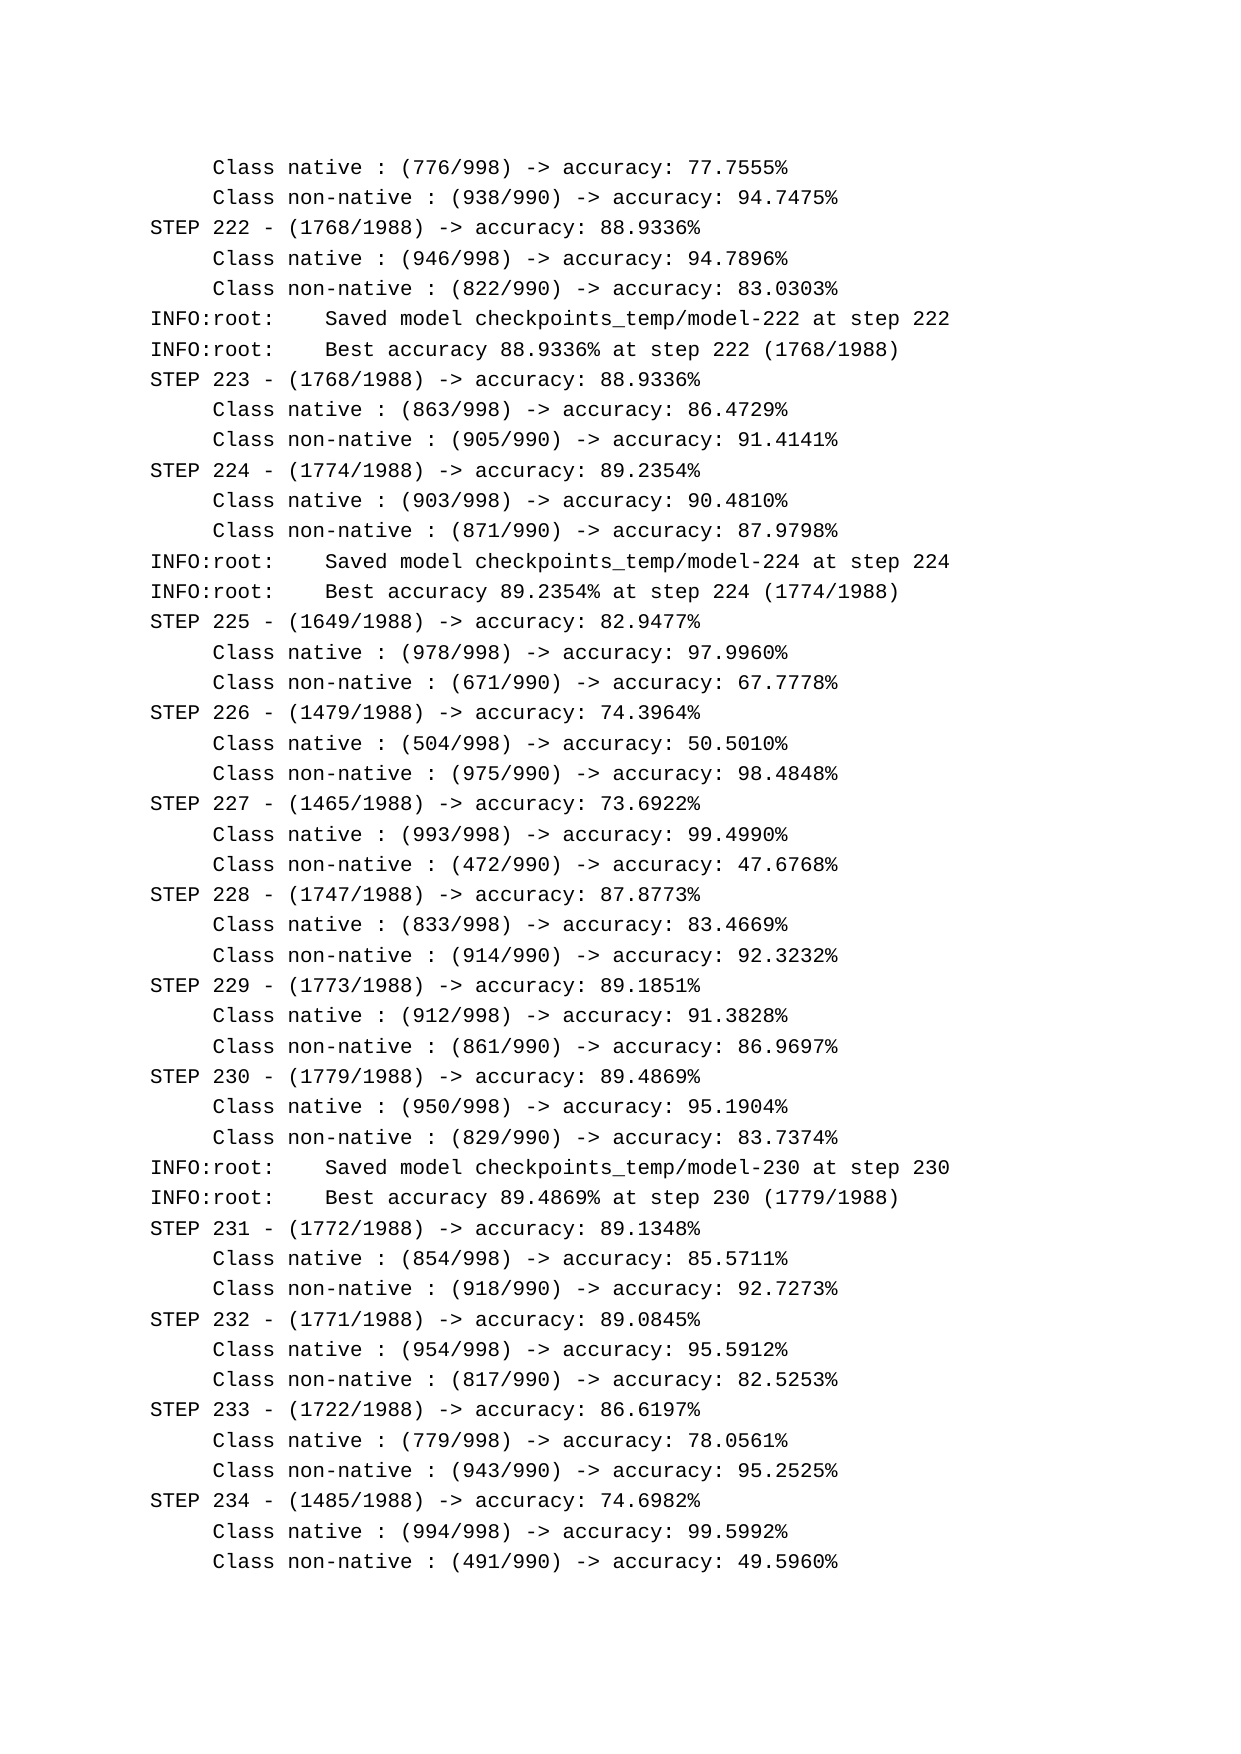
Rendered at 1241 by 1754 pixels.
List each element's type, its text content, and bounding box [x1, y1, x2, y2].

text STEP 229 - (1773/1988) -> accuracy: 89.1851% [150, 968, 1090, 999]
text INFO:root: Saved model checkpoints_temp/model-224 at step 224 [150, 544, 1090, 574]
text Class native : (903/998) -> accuracy: 90.4810% [150, 483, 1090, 514]
text STEP 231 - (1772/1988) -> accuracy: 89.1348% [150, 1211, 1090, 1241]
text Class native : (912/998) -> accuracy: 91.3828% [150, 999, 1090, 1029]
text Class non-native : (861/990) -> accuracy: 86.9697% [150, 1029, 1090, 1059]
text Class native : (779/998) -> accuracy: 78.0561% [150, 1423, 1090, 1453]
text Class native : (954/998) -> accuracy: 95.5912% [150, 1332, 1090, 1362]
text Class non-native : (817/990) -> accuracy: 82.5253% [150, 1362, 1090, 1393]
text Class native : (504/998) -> accuracy: 50.5010% [150, 726, 1090, 756]
text Class non-native : (822/990) -> accuracy: 83.0303% [150, 271, 1090, 302]
text Class non-native : (491/990) -> accuracy: 49.5960% [150, 1544, 1090, 1575]
text STEP 226 - (1479/1988) -> accuracy: 74.3964% [150, 696, 1090, 726]
text Class native : (863/998) -> accuracy: 86.4729% [150, 392, 1090, 423]
text INFO:root: Saved model checkpoints_temp/model-230 at step 230 [150, 1150, 1090, 1181]
text INFO:root: Best accuracy 89.4869% at step 230 (1779/1988) [150, 1181, 1090, 1211]
text STEP 234 - (1485/1988) -> accuracy: 74.6982% [150, 1484, 1090, 1514]
text Class non-native : (671/990) -> accuracy: 67.7778% [150, 665, 1090, 696]
text STEP 224 - (1774/1988) -> accuracy: 89.2354% [150, 453, 1090, 483]
text Class non-native : (829/990) -> accuracy: 83.7374% [150, 1120, 1090, 1150]
text STEP 227 - (1465/1988) -> accuracy: 73.6922% [150, 787, 1090, 817]
text Class native : (946/998) -> accuracy: 94.7896% [150, 241, 1090, 271]
text Class native : (993/998) -> accuracy: 99.4990% [150, 817, 1090, 847]
text Class non-native : (918/990) -> accuracy: 92.7273% [150, 1272, 1090, 1302]
text INFO:root: Best accuracy 88.9336% at step 222 (1768/1988) [150, 332, 1090, 362]
text Class non-native : (472/990) -> accuracy: 47.6768% [150, 847, 1090, 877]
text Class non-native : (905/990) -> accuracy: 91.4141% [150, 423, 1090, 453]
text STEP 232 - (1771/1988) -> accuracy: 89.0845% [150, 1302, 1090, 1332]
text Class native : (776/998) -> accuracy: 77.7555% [150, 150, 1090, 180]
text Class native : (833/998) -> accuracy: 83.4669% [150, 908, 1090, 938]
text Class non-native : (975/990) -> accuracy: 98.4848% [150, 756, 1090, 787]
text Class non-native : (914/990) -> accuracy: 92.3232% [150, 938, 1090, 968]
text STEP 223 - (1768/1988) -> accuracy: 88.9336% [150, 362, 1090, 392]
text INFO:root: Best accuracy 89.2354% at step 224 (1774/1988) [150, 574, 1090, 605]
text Class non-native : (943/990) -> accuracy: 95.2525% [150, 1453, 1090, 1484]
text Class native : (978/998) -> accuracy: 97.9960% [150, 635, 1090, 665]
text STEP 222 - (1768/1988) -> accuracy: 88.9336% [150, 211, 1090, 241]
text Class non-native : (938/990) -> accuracy: 94.7475% [150, 180, 1090, 211]
text Class non-native : (871/990) -> accuracy: 87.9798% [150, 514, 1090, 544]
text STEP 230 - (1779/1988) -> accuracy: 89.4869% [150, 1059, 1090, 1090]
text Class native : (994/998) -> accuracy: 99.5992% [150, 1514, 1090, 1544]
text Class native : (950/998) -> accuracy: 95.1904% [150, 1090, 1090, 1120]
text STEP 228 - (1747/1988) -> accuracy: 87.8773% [150, 877, 1090, 908]
text STEP 225 - (1649/1988) -> accuracy: 82.9477% [150, 605, 1090, 635]
text INFO:root: Saved model checkpoints_temp/model-222 at step 222 [150, 302, 1090, 332]
text STEP 233 - (1722/1988) -> accuracy: 86.6197% [150, 1393, 1090, 1423]
text Class native : (854/998) -> accuracy: 85.5711% [150, 1241, 1090, 1272]
